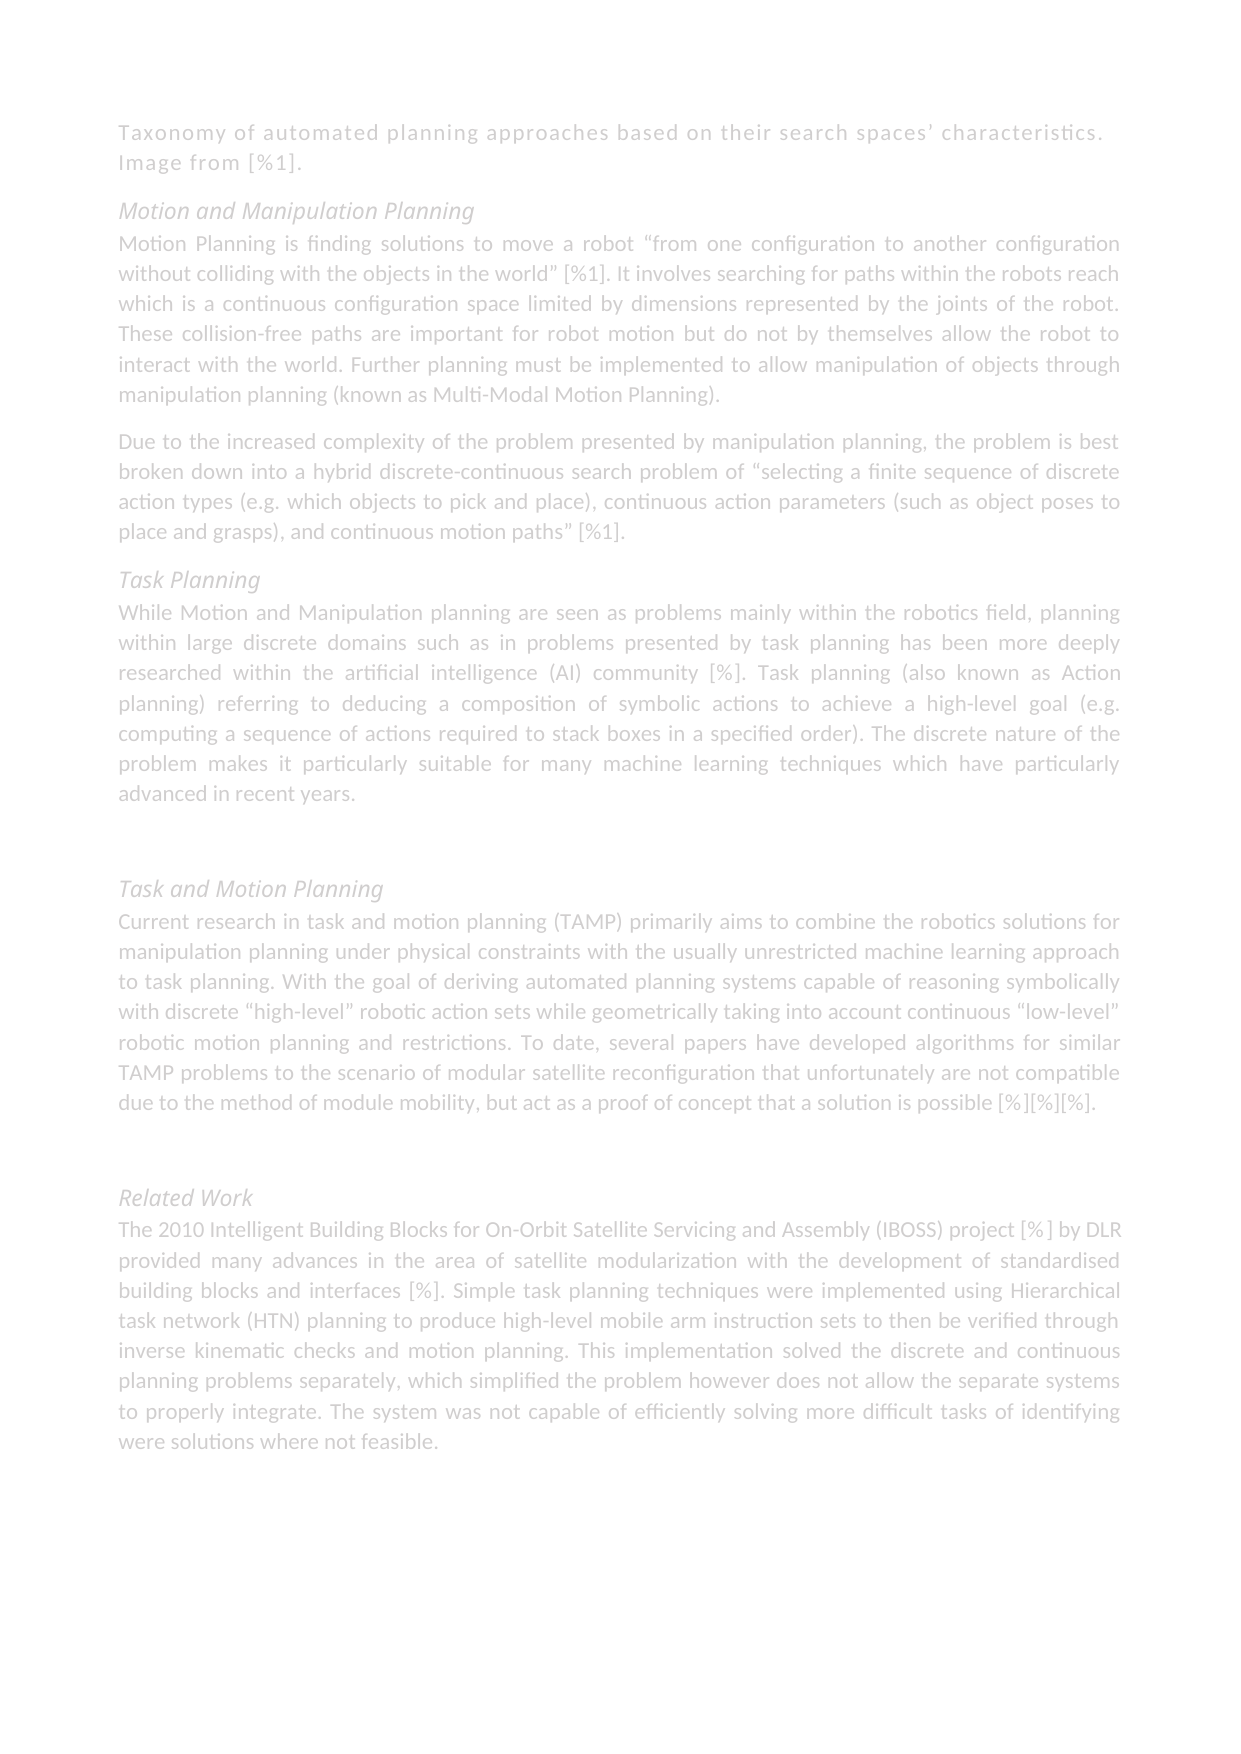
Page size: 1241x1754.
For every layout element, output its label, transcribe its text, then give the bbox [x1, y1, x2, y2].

text Current research in task and motion planning (TAMP) primarily aims to combine the robotics solutions for manipulation planning under physical constraints with the usually unrestricted machine learning approach to task planning. With the goal of deriving automated planning systems capable of reasoning symbolically with discrete “high-level” robotic action sets while geometrically taking into account continuous “low-level” robotic motion planning and restrictions. To date, several papers have developed algorithms for similar TAMP problems to the scenario of modular satellite reconfiguration that unfortunately are not compatible due to the method of module mobility, but act as a proof of concept that a solution is possible [%][%][%]. [118, 907, 1122, 1116]
subtitle Task and Motion Planning [118, 873, 1122, 904]
subtitle Related Work [118, 1182, 1122, 1213]
text While Motion and Manipulation planning are seen as problems mainly within the robotics field, planning within large discrete domains such as in problems presented by task planning has been more deeply researched within the artificial intelligence (AI) community [%]. Task planning (also known as Action planning) referring to deducing a composition of symbolic actions to achieve a high-level goal (e.g. computing a sequence of actions required to stack boxes in a specified order). The discrete nature of the problem makes it particularly suitable for many machine learning techniques which have particularly advanced in recent years. [118, 598, 1122, 807]
subtitle Task Planning [118, 564, 1122, 596]
text The 2010 Intelligent Building Blocks for On-Orbit Satellite Servicing and Assembly (IBOSS) project [%] by DLR provided many advances in the area of satellite modularization with the development of standardised building blocks and interfaces [%]. Simple task planning techniques were implemented using Hierarchical task network (HTN) planning to produce high-level mobile arm instruction sets to then be verified through inverse kinematic checks and motion planning. This implementation solved the discrete and continuous planning problems separately, which simplified the problem however does not allow the separate systems to properly integrate. The system was not capable of efficiently solving more difficult tasks of identifying were solutions where not feasible. [118, 1216, 1122, 1455]
subtitle Motion and Manipulation Planning [118, 195, 1122, 226]
subtitle Taxonomy of automated planning approaches based on their search spaces’ characteristics. Image from [%1]. [118, 118, 1122, 176]
